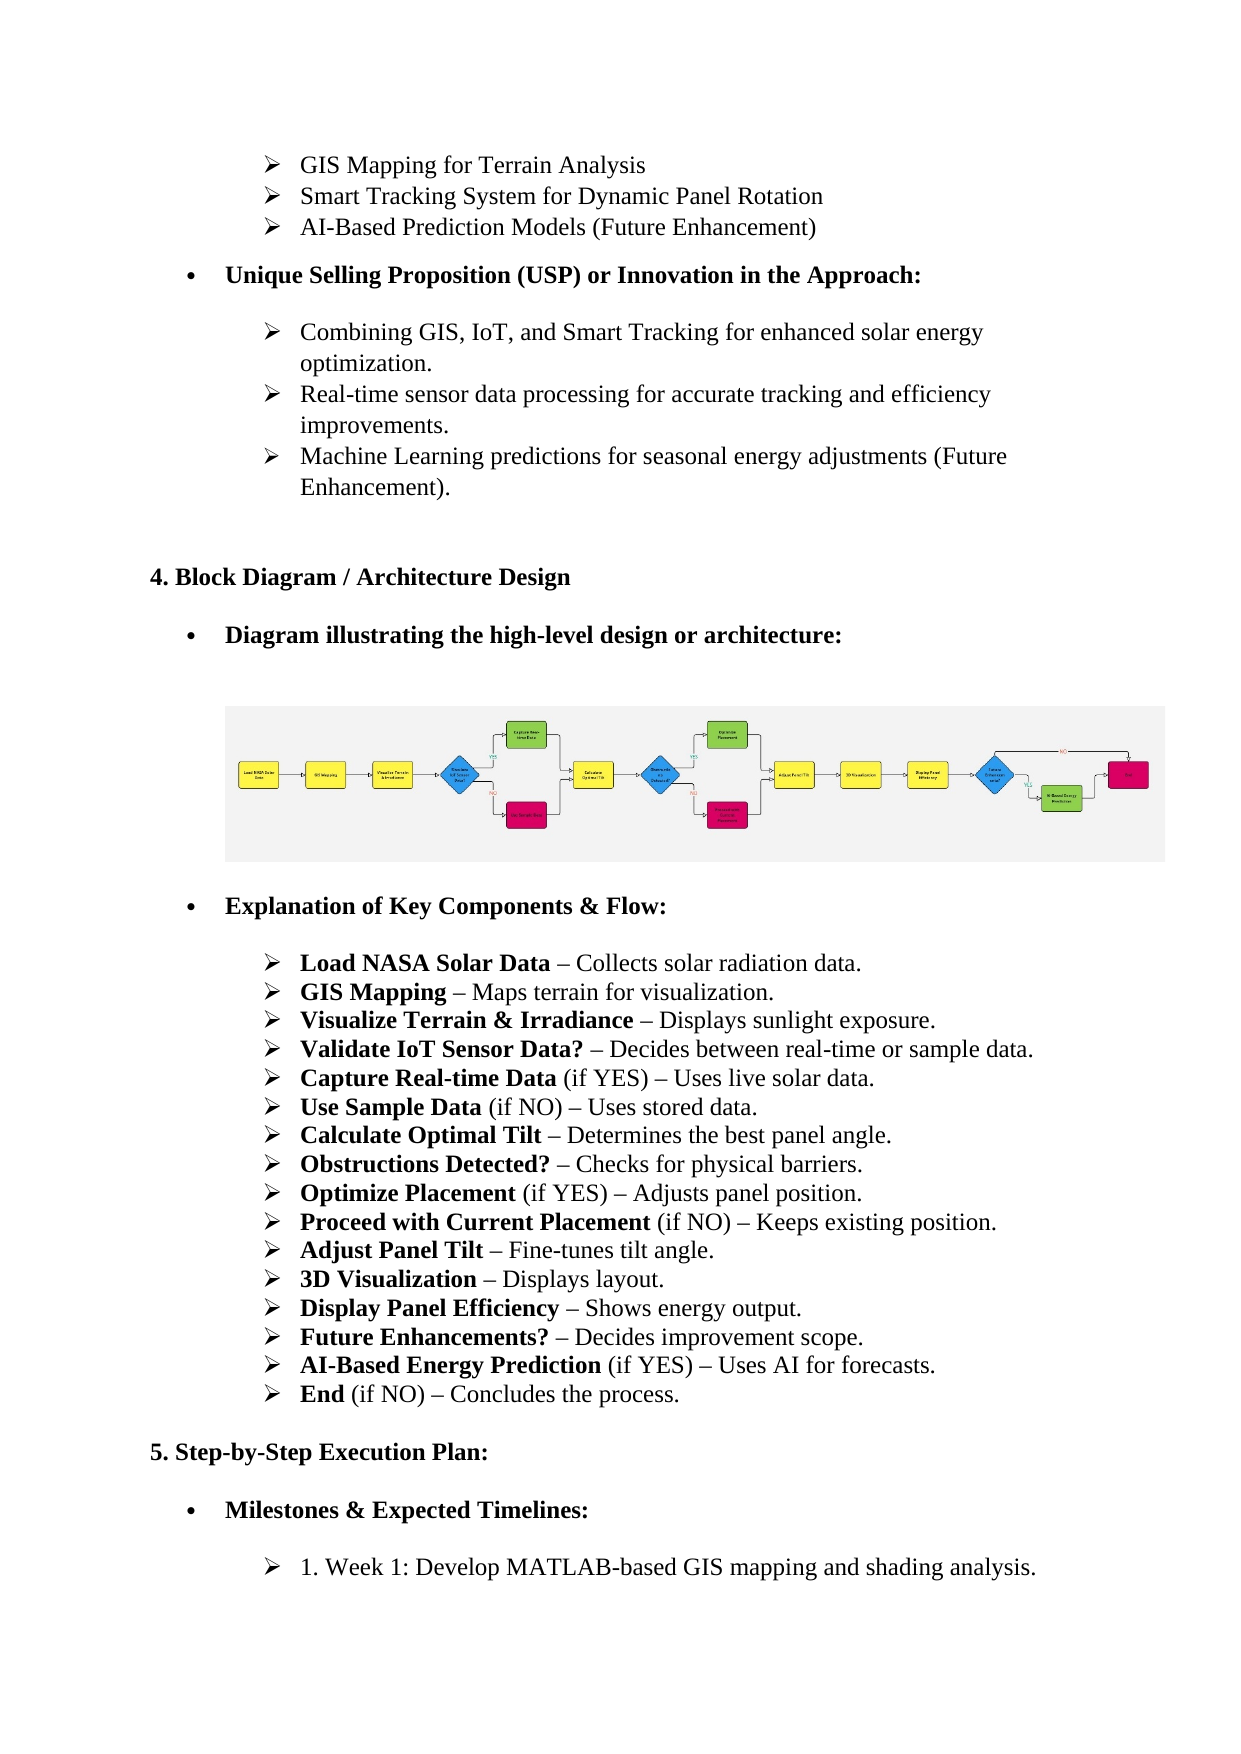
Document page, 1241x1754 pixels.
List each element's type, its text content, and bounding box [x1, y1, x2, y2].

list Milestones & Expected Timelines: [187, 1495, 1090, 1552]
list Future Enhancements? – Decides improvement scope. [262, 1322, 1090, 1351]
list Display Panel Efficiency – Shows energy output. [262, 1293, 1090, 1322]
text 4. Block Diagram / Architecture Design [150, 562, 1090, 591]
list Real-time sensor data processing for accurate tracking and efficiency improvements. [262, 379, 1090, 438]
list Validate IoT Sensor Data? – Decides between real-time or sample data. [262, 1034, 1090, 1063]
list Smart Tracking System for Dynamic Panel Rotation [262, 181, 1090, 210]
list Explanation of Key Components & Flow: [187, 891, 1090, 948]
list 1. Week 1: Develop MATLAB-based GIS mapping and shading analysis. [262, 1552, 1090, 1581]
list Unique Selling Proposition (USP) or Innovation in the Approach: [187, 260, 1090, 317]
list Obstructions Detected? – Checks for physical barriers. [262, 1149, 1090, 1178]
list Capture Real-time Data (if YES) – Uses live solar data. [262, 1063, 1090, 1092]
picture [225, 706, 1166, 862]
list End (if NO) – Concludes the process. [262, 1379, 1090, 1408]
list Diagram illustrating the high-level design or architecture: [187, 620, 1090, 677]
list Visualize Terrain & Irradiance – Displays sunlight exposure. [262, 1006, 1090, 1034]
list Use Sample Data (if NO) – Uses stored data. [262, 1092, 1090, 1121]
list Machine Learning predictions for seasonal energy adjustments (Future Enhancement). [262, 441, 1090, 531]
list GIS Mapping for Terrain Analysis [262, 150, 1090, 179]
list Proceed with Current Placement (if NO) – Keeps existing position. [262, 1207, 1090, 1236]
text 5. Step-by-Step Execution Plan: [150, 1437, 1090, 1466]
list Calculate Optimal Tilt – Determines the best panel angle. [262, 1121, 1090, 1149]
list 3D Visualization – Displays layout. [262, 1264, 1090, 1293]
list Combining GIS, IoT, and Smart Tracking for enhanced solar energy optimization. [262, 317, 1090, 376]
list Load NASA Solar Data – Collects solar radiation data. [262, 948, 1090, 977]
list Optimize Placement (if YES) – Adjusts panel position. [262, 1178, 1090, 1207]
list AI-Based Prediction Models (Future Enhancement) [262, 212, 1090, 241]
list AI-Based Energy Prediction (if YES) – Uses AI for forecasts. [262, 1351, 1090, 1379]
list Adjust Panel Tilt – Fine-tunes tilt angle. [262, 1236, 1090, 1264]
list GIS Mapping – Maps terrain for visualization. [262, 977, 1090, 1006]
